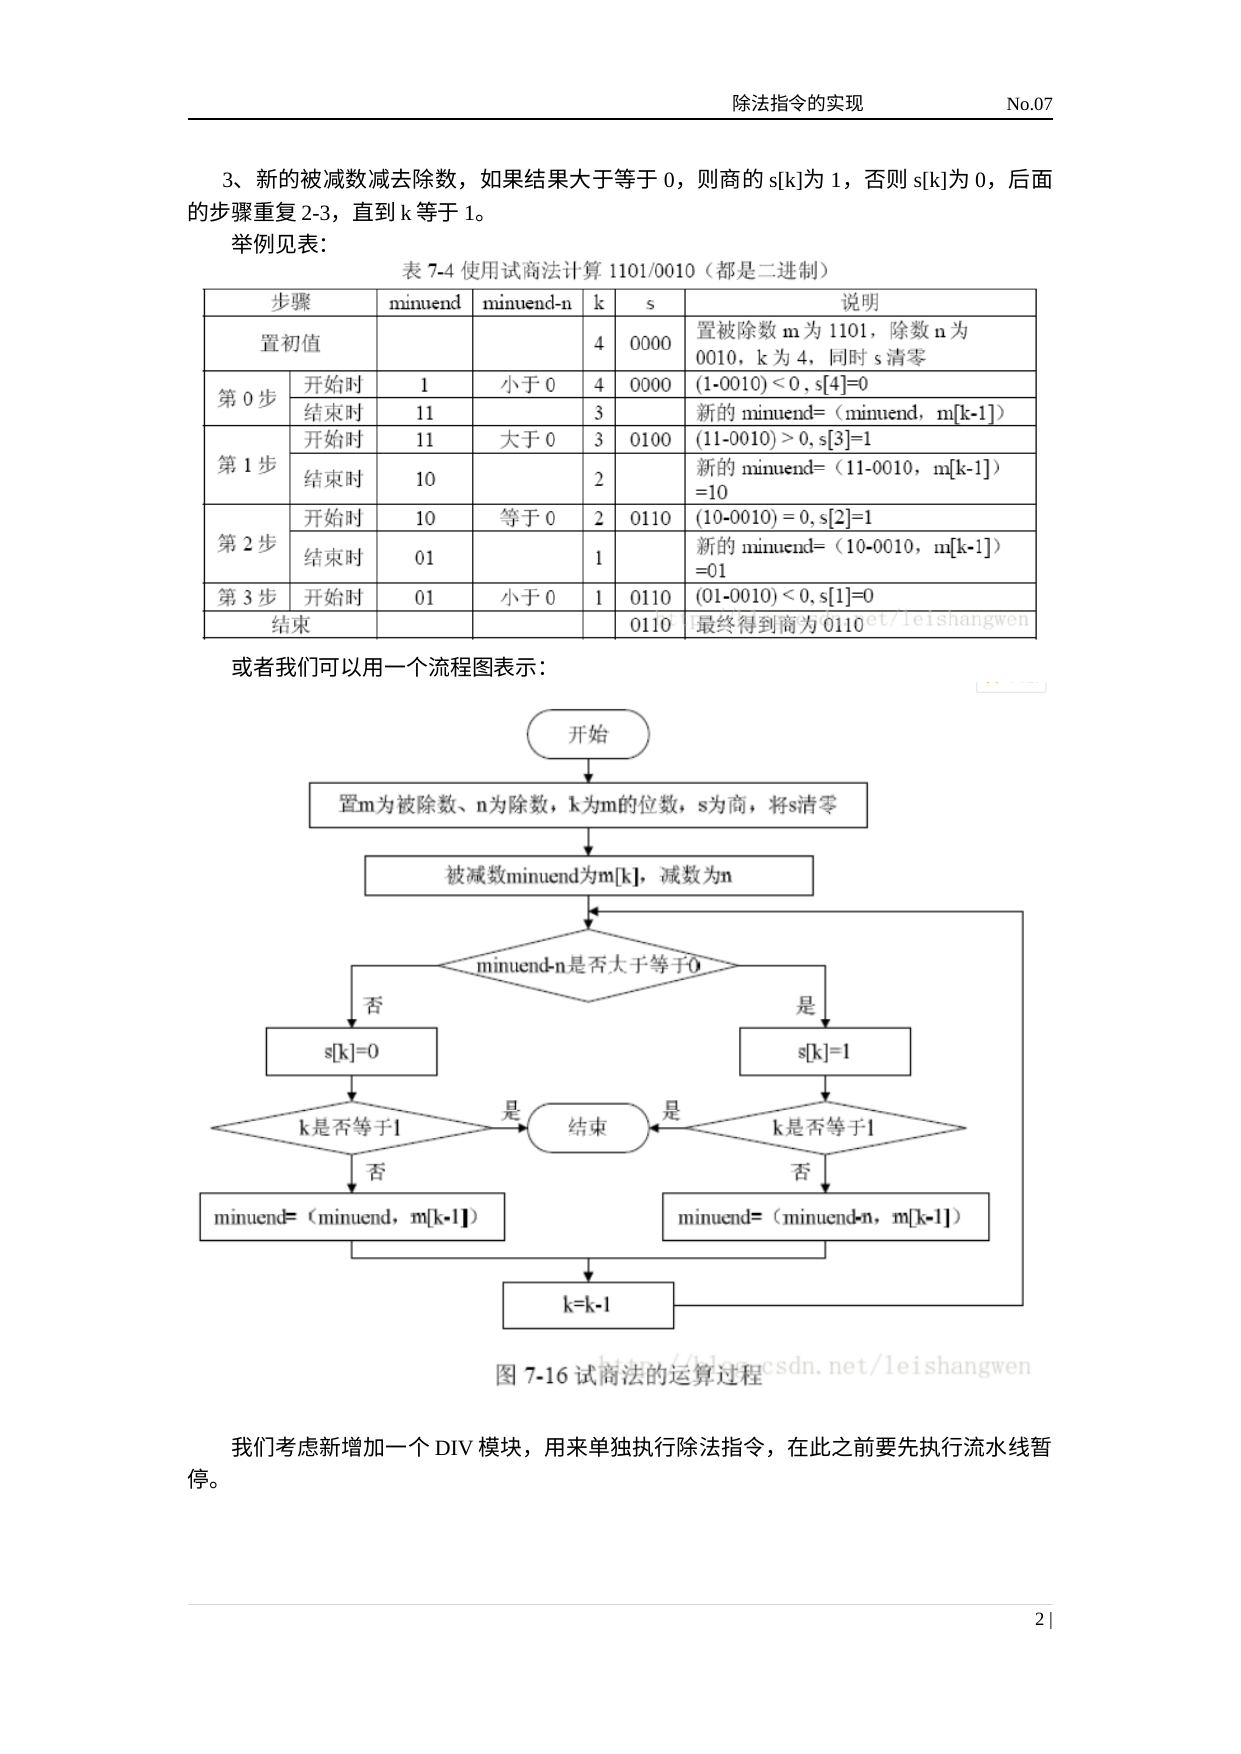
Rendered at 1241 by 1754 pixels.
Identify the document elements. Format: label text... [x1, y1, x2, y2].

picture [187, 259, 1053, 650]
text 我们考虑新增加一个DIV模块，用来单独执行除法指令，在此之前要先执行流水线暂停。 [187, 1429, 1053, 1494]
text 3、新的被减数减去除数，如果结果大于等于0，则商的s[k]为1，否则s[k]为0，后面的步骤重复2-3，直到k等于1。 [187, 162, 1053, 227]
text 举例见表： [187, 227, 1053, 259]
picture [187, 682, 1053, 1395]
text 或者我们可以用一个流程图表示： [187, 650, 1053, 682]
